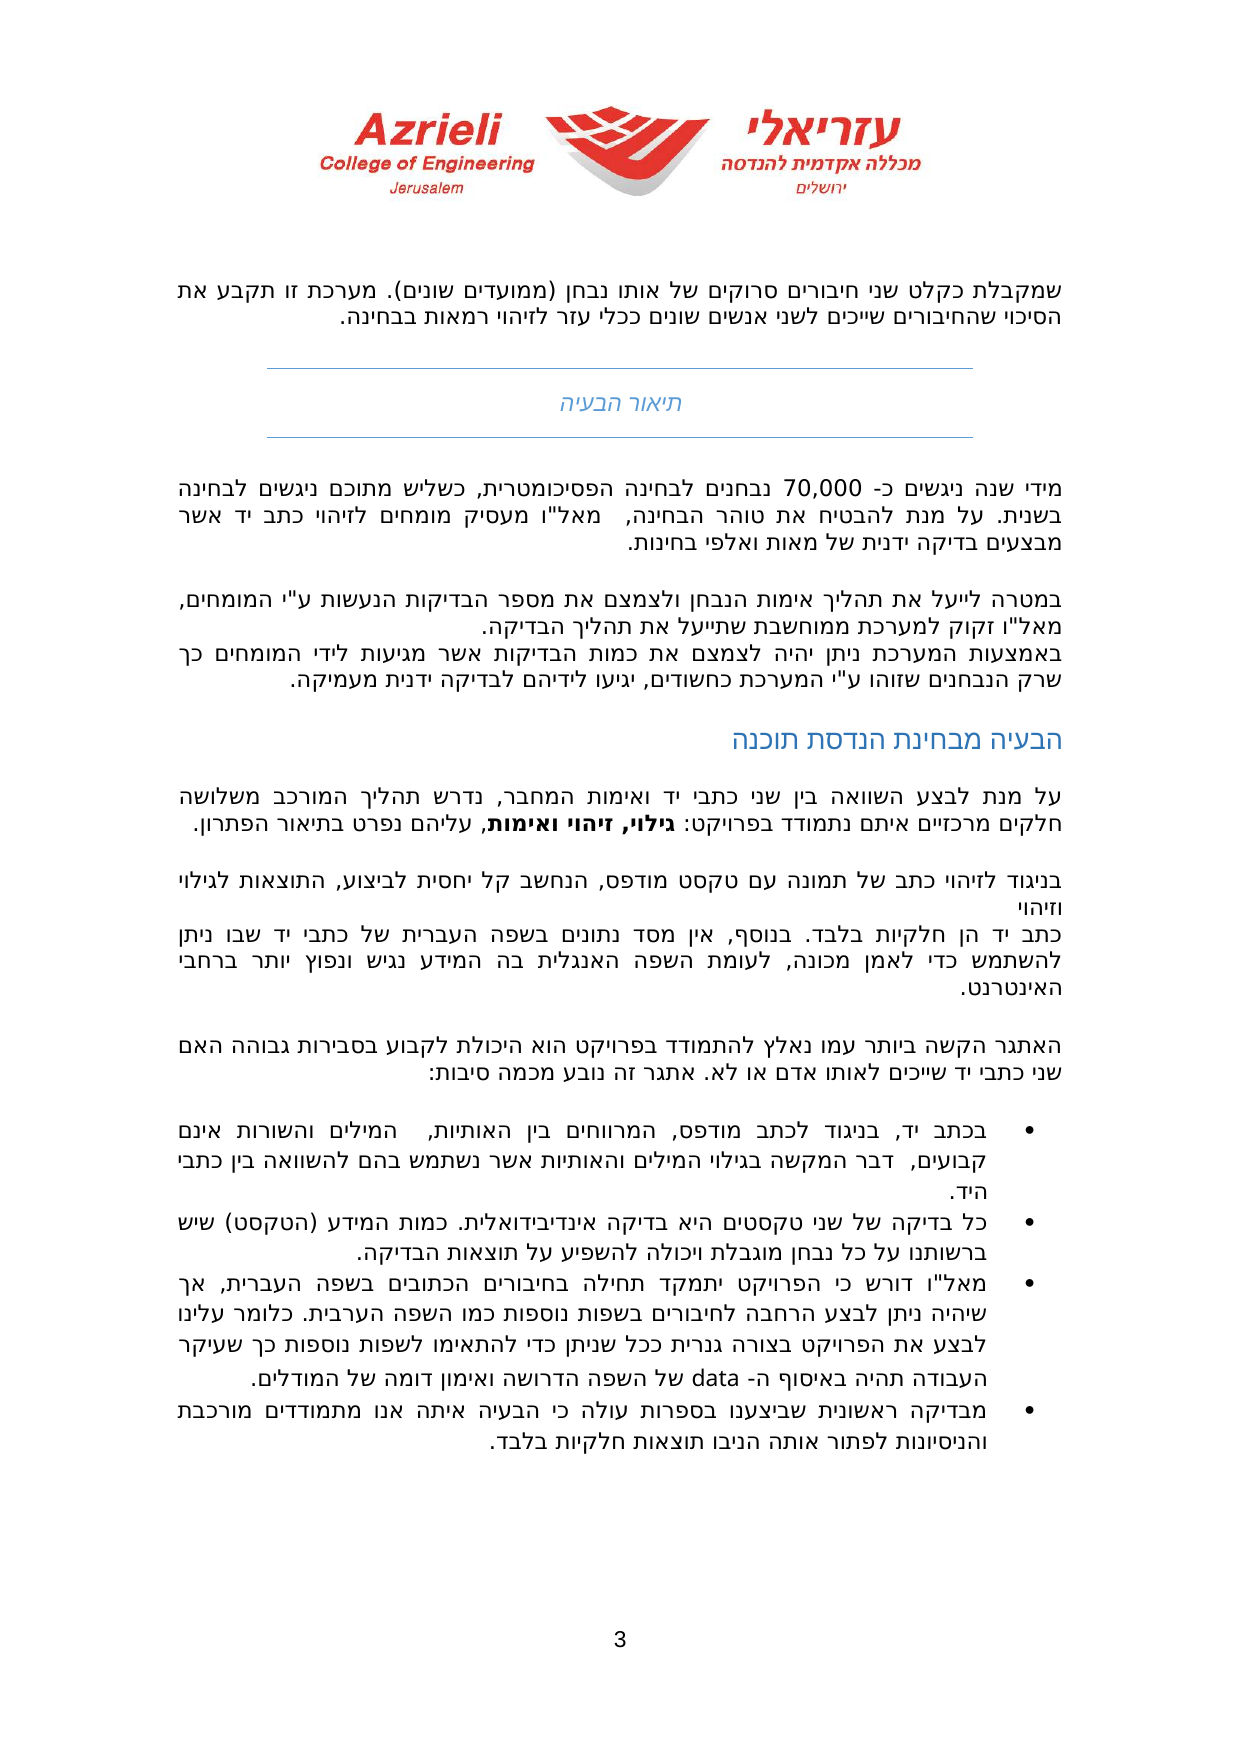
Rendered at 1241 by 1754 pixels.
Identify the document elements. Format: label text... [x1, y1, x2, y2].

text האתגר הקשה ביותר עמו נאלץ להתמודד בפרויקט הוא היכולת לקבוע בסבירות גבוהה האם שני כתבי יד שייכים לאותו אדם או לא. אתגר זה נובע מכמה סיבות: [177, 1032, 1063, 1086]
text באמצעות המערכת ניתן יהיה לצמצם את כמות הבדיקות אשר מגיעות לידי המומחים כך שרק הנבחנים שזוהו ע"י המערכת כחשודים, יגיעו לידיהם לבדיקה ידנית מעמיקה. [177, 640, 1063, 693]
text כתב יד הן חלקיות בלבד. בנוסף, אין מסד נתונים בשפה העברית של כתבי יד שבו ניתן להשתמש כדי לאמן מכונה, לעומת השפה האנגלית בה המידע נגיש ונפוץ יותר ברחבי האינטרנט. [177, 921, 1063, 1001]
list מבדיקה ראשונית שביצענו בספרות עולה כי הבעיה איתה אנו מתמודדים מורכבת והניסיונות לפתור אותה הניבו תוצאות חלקיות בלבד. [177, 1398, 1026, 1455]
list כל בדיקה של שני טקסטים היא בדיקה אינדיבידואלית. כמות המידע (הטקסט) שיש ברשותנו על כל נבחן מוגבלת ויכולה להשפיע על תוצאות הבדיקה. [177, 1209, 1026, 1266]
subtitle הבעיה מבחינת הנדסת תוכנה [177, 724, 1063, 755]
list בכתב יד, בניגוד לכתב מודפס, המרווחים בין האותיות, המילים והשורות אינם קבועים, דבר המקשה בגילוי המילים והאותיות אשר נשתמש בהם להשוואה בין כתבי היד. [177, 1117, 1026, 1205]
text תיאור הבעיה [267, 369, 973, 437]
text במטרה לייעל את תהליך אימות הנבחן ולצמצם את מספר הבדיקות הנעשות ע"י המומחים, מאל"ו זקוק למערכת ממוחשבת שתייעל את תהליך הבדיקה. [177, 587, 1063, 640]
text מידי שנה ניגשים כ- 70,000 נבחנים לבחינה הפסיכומטרית, כשליש מתוכם ניגשים לבחינה בשנית. על מנת להבטיח את טוהר הבחינה, מאל"ו מעסיק מומחים לזיהוי כתב יד אשר מבצעים בדיקה ידנית של מאות ואלפי בחינות. [177, 475, 1063, 555]
text על מנת לבצע השוואה בין שני כתבי יד ואימות המחבר, נדרש תהליך המורכב משלושה חלקים מרכזיים איתם נתמודד בפרויקט: גילוי, זיהוי ואימות, עליהם נפרט בתיאור הפתרון. [177, 783, 1063, 836]
text בניגוד לזיהוי כתב של תמונה עם טקסט מודפס, הנחשב קל יחסית לביצוע, התוצאות לגילוי וזיהוי [177, 868, 1063, 921]
picture [42, 44, 1199, 221]
